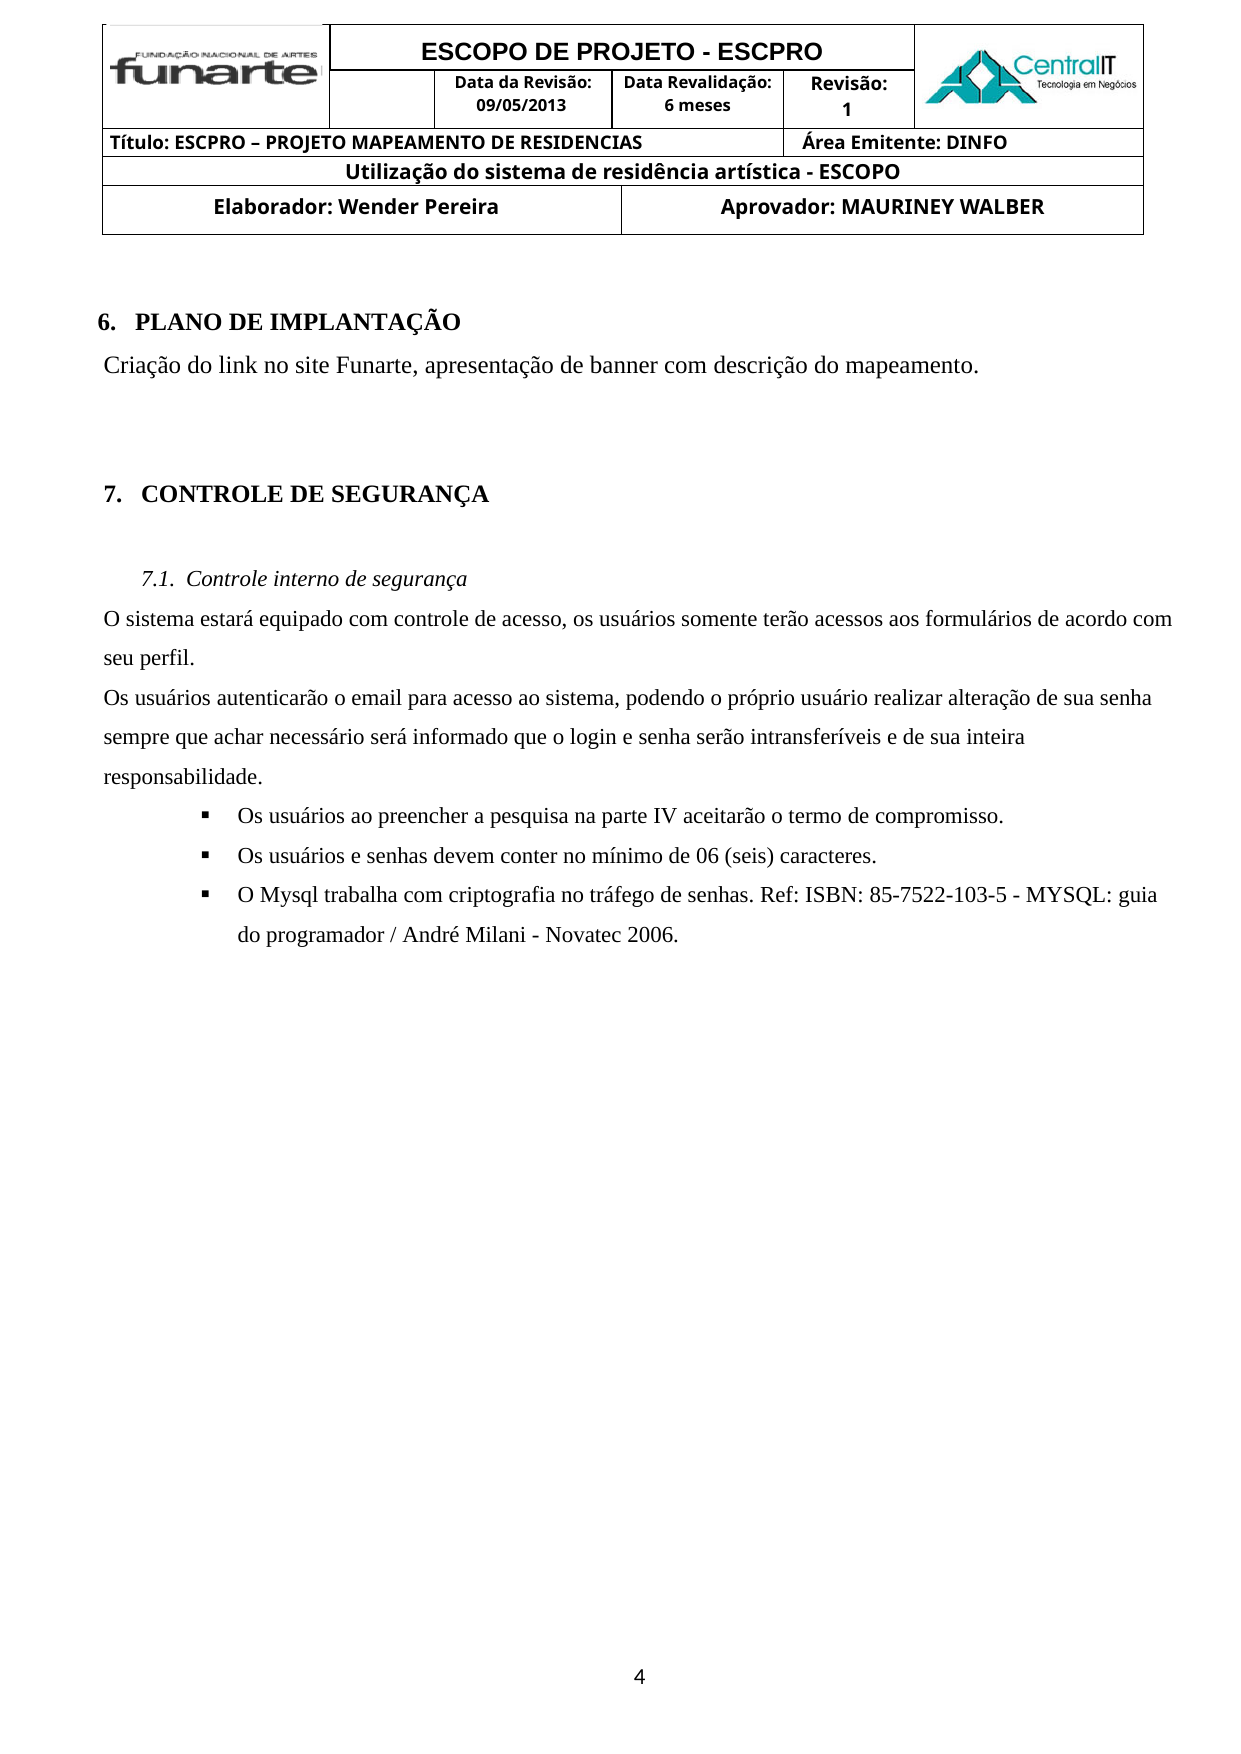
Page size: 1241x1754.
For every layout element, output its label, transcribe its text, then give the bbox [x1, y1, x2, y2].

picture [106, 24, 323, 114]
list CONTROLE DE SEGURANÇA [103, 479, 1175, 508]
list Os usuários ao preencher a pesquisa na parte IV aceitarão o termo de compromisso. [200, 802, 1175, 828]
text O sistema estará equipado com controle de acesso, os usuários somente terão acessos aos formulários de acordo com seu perfil. [103, 605, 1175, 671]
list Controle interno de segurança [141, 565, 1175, 592]
text Criação do link no site Funarte, apresentação de banner com descrição do mapeamento. [103, 350, 1175, 378]
list Os usuários e senhas devem conter no mínimo de 06 (seis) caracteres. [200, 842, 1175, 868]
list O Mysql trabalha com criptografia no tráfego de senhas. Ref: ISBN: 85-7522-103-5 - MYSQL: guia do programador / André Milani - Novatec 2006. [200, 881, 1175, 947]
list PLANO DE IMPLANTAÇÃO [97, 307, 1175, 335]
text Os usuários autenticarão o email para acesso ao sistema, podendo o próprio usuário realizar alteração de sua senha sempre que achar necessário será informado que o login e senha serão intransferíveis e de sua inteira responsabilidade. [103, 684, 1175, 789]
picture [921, 43, 1138, 109]
